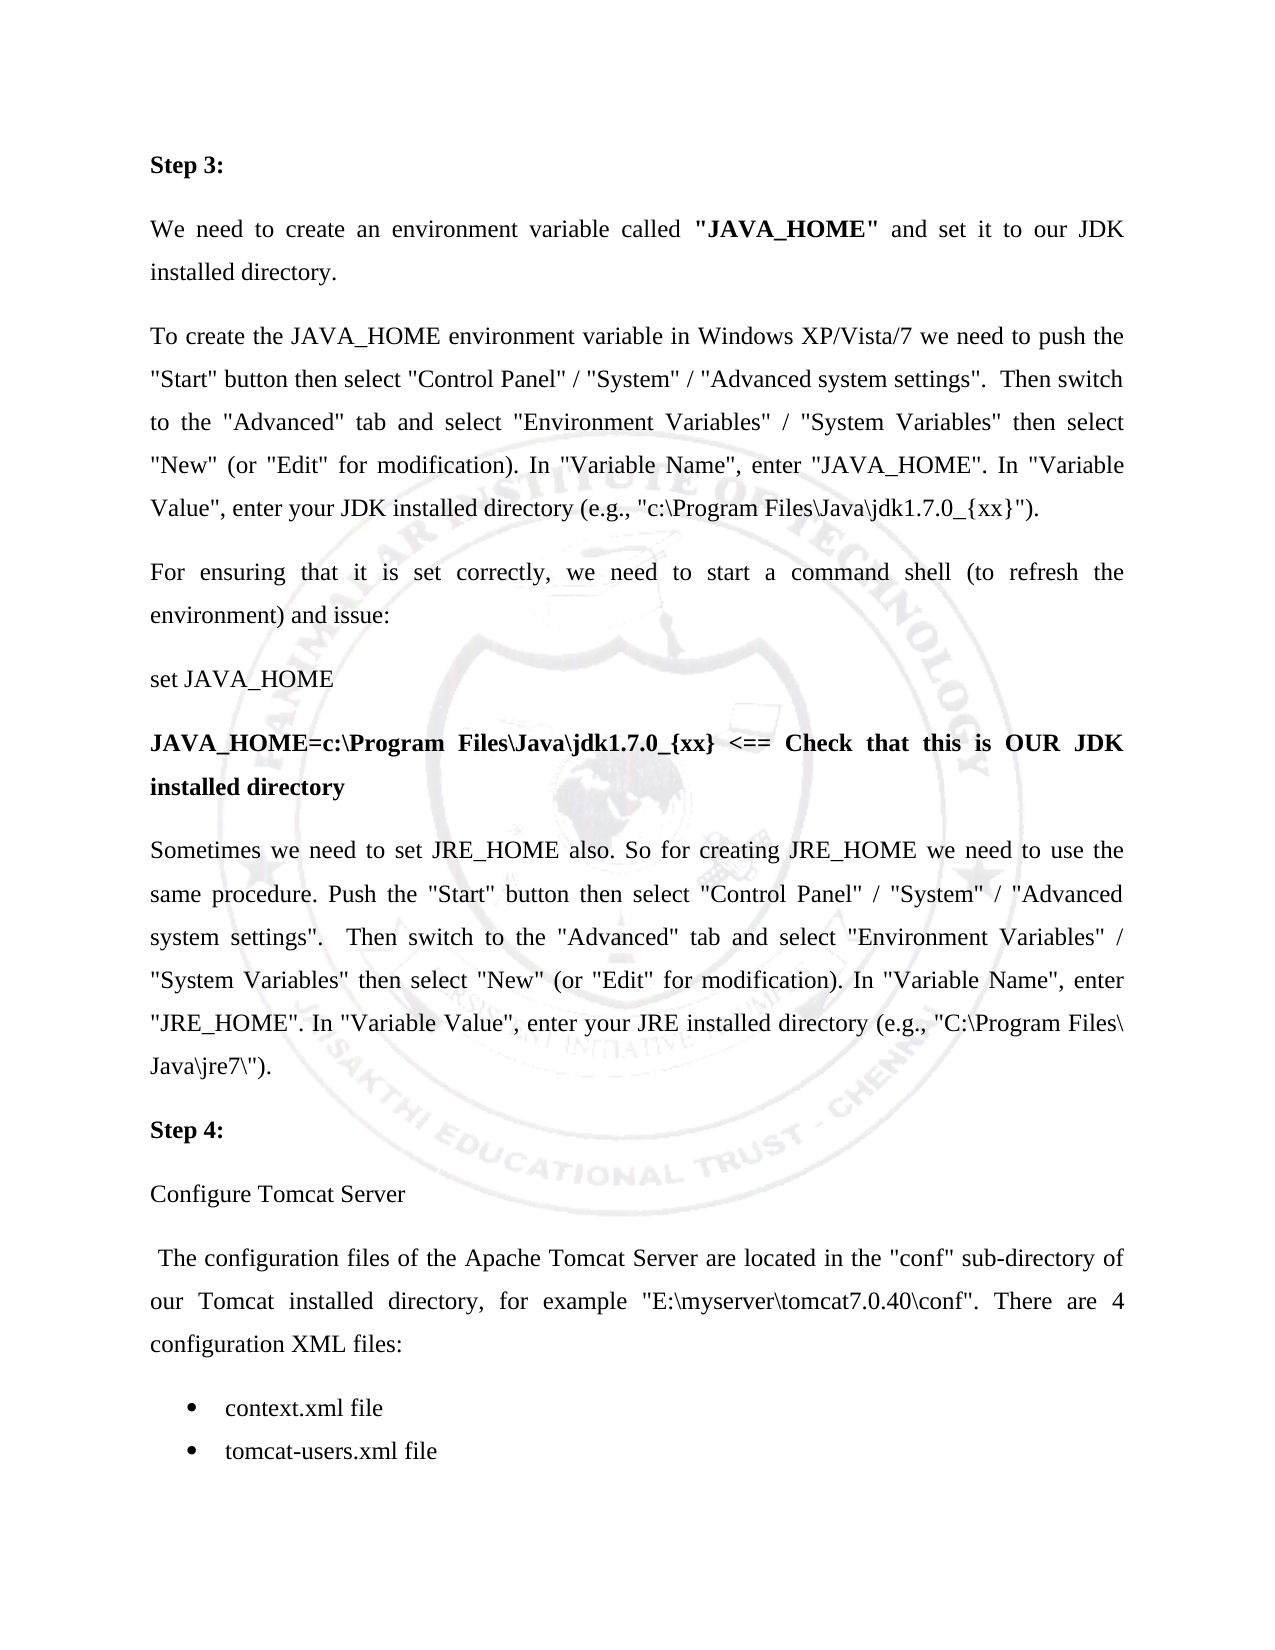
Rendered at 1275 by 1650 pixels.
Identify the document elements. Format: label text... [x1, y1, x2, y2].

text The configuration files of the Apache Tomcat Server are located in the "conf" sub-directory of our Tomcat installed directory, for example "E:\myserver\tomcat7.0.40\conf". There are 4 configuration XML files: [150, 1243, 1125, 1358]
text We need to create an environment variable called "JAVA_HOME" and set it to our JDK installed directory. [150, 214, 1125, 286]
text Configure Tomcat Server [150, 1179, 1125, 1208]
text Step 4: [150, 1115, 1125, 1144]
text Step 3: [150, 150, 1125, 179]
text JAVA_HOME=c:\Program Files\Java\jdk1.7.0_{xx} <== Check that this is OUR JDK installed directory [150, 728, 1125, 800]
text For ensuring that it is set correctly, we need to start a command shell (to refresh the environment) and issue: [150, 557, 1125, 629]
text To create the JAVA_HOME environment variable in Windows XP/Vista/7 we need to push the "Start" button then select "Control Panel" / "System" / "Advanced system settings". Then switch to the "Advanced" tab and select "Environment Variables" / "System Variables" then select "New" (or "Edit" for modification). In "Variable Name", enter "JAVA_HOME". In "Variable Value", enter your JDK installed directory (e.g., "c:\Program Files\Java\jdk1.7.0_{xx}"). [150, 321, 1125, 522]
list context.xml file [187, 1393, 1125, 1422]
text set JAVA_HOME [150, 664, 1125, 693]
text Sometimes we need to set JRE_HOME also. So for creating JRE_HOME we need to use the same procedure. Push the "Start" button then select "Control Panel" / "System" / "Advanced system settings". Then switch to the "Advanced" tab and select "Environment Variables" / "System Variables" then select "New" (or "Edit" for modification). In "Variable Name", enter "JRE_HOME". In "Variable Value", enter your JRE installed directory (e.g., "C:\Program Files\Java\jre7\"). [150, 836, 1125, 1080]
list tomcat-users.xml file [187, 1436, 1125, 1465]
